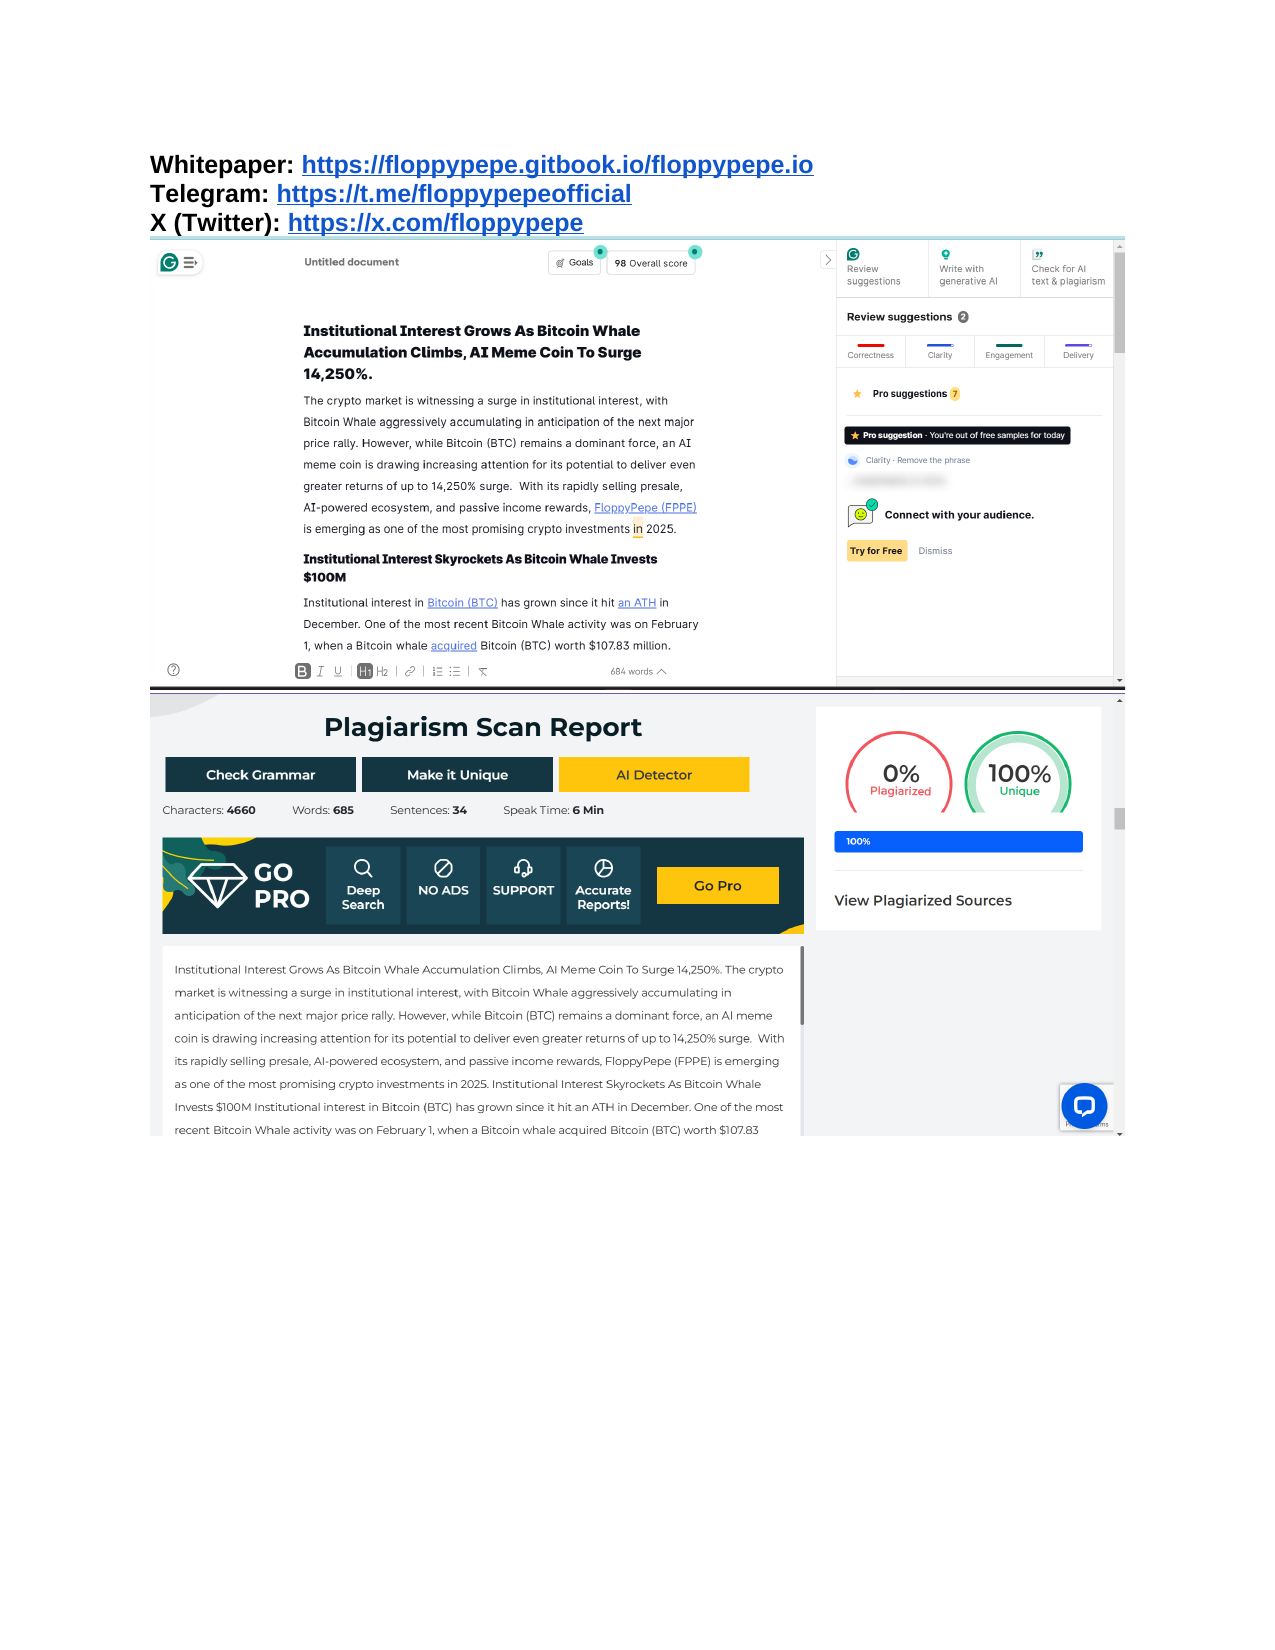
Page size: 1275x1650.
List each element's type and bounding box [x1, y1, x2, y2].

picture [150, 236, 1125, 690]
text [150, 150, 1125, 236]
picture [150, 693, 1125, 1136]
